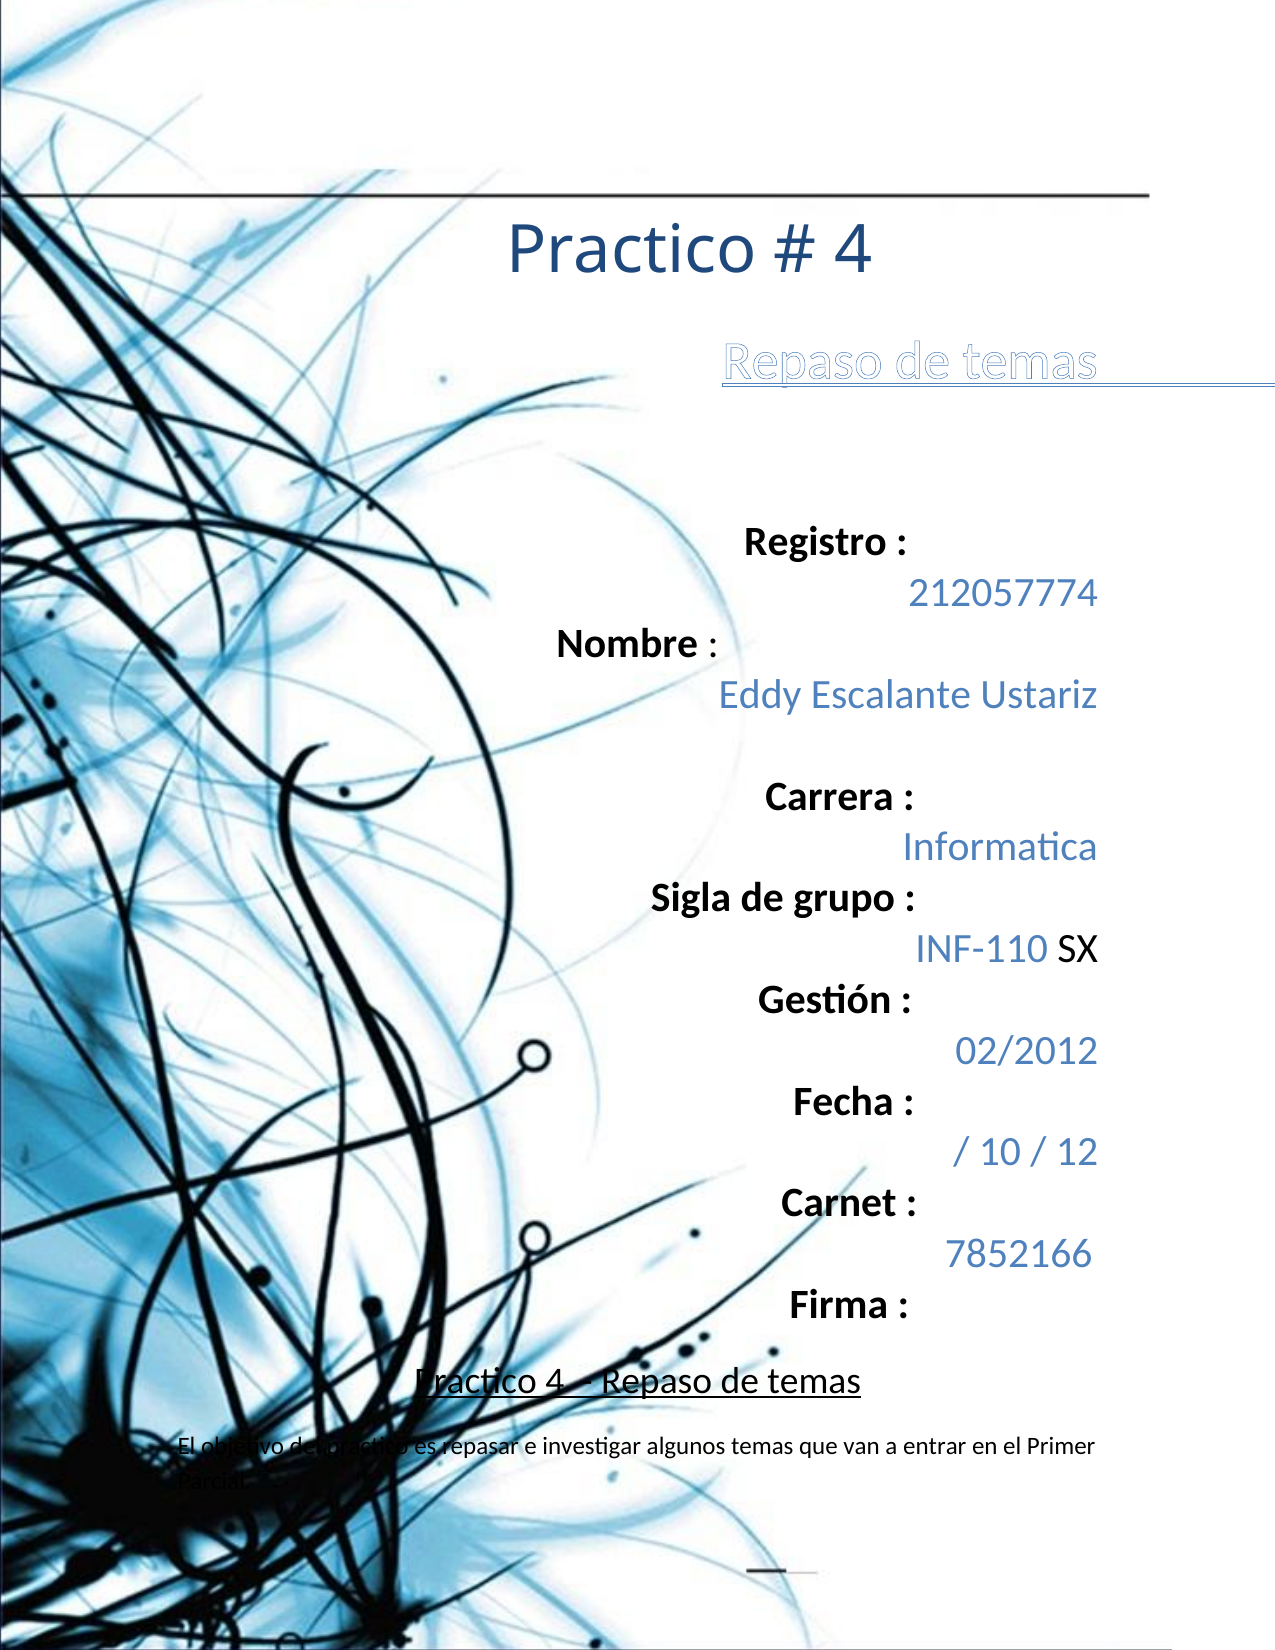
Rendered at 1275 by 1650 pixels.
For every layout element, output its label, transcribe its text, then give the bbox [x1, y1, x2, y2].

text Gestión : [177, 973, 1098, 1024]
text El objetivo del practico es repasar e investigar algunos temas que van a entrar en el Primer Parcial. [177, 1430, 1098, 1496]
text Registro : [177, 515, 1098, 566]
text / 10 / 12 [177, 1125, 1098, 1176]
text Fecha : [177, 1074, 1098, 1125]
text Informatica [177, 820, 1098, 871]
text 02/2012 [177, 1024, 1098, 1074]
picture [0, 0, 1172, 1650]
text Sigla de grupo : [177, 871, 1098, 922]
text Carrera : [177, 769, 1098, 820]
text Practico 4 - Repaso de temas [177, 1357, 1098, 1402]
text 7852166 [177, 1227, 1098, 1278]
text Practico # 4 [177, 201, 1098, 292]
text Repaso de temas [177, 326, 1098, 392]
text Eddy Escalante Ustariz [177, 668, 1098, 719]
text 212057774 [177, 566, 1098, 617]
text Nombre : [177, 617, 1098, 668]
text Firma : [177, 1278, 1098, 1329]
text INF-110 SX [177, 922, 1098, 973]
text Carnet : [177, 1176, 1098, 1227]
